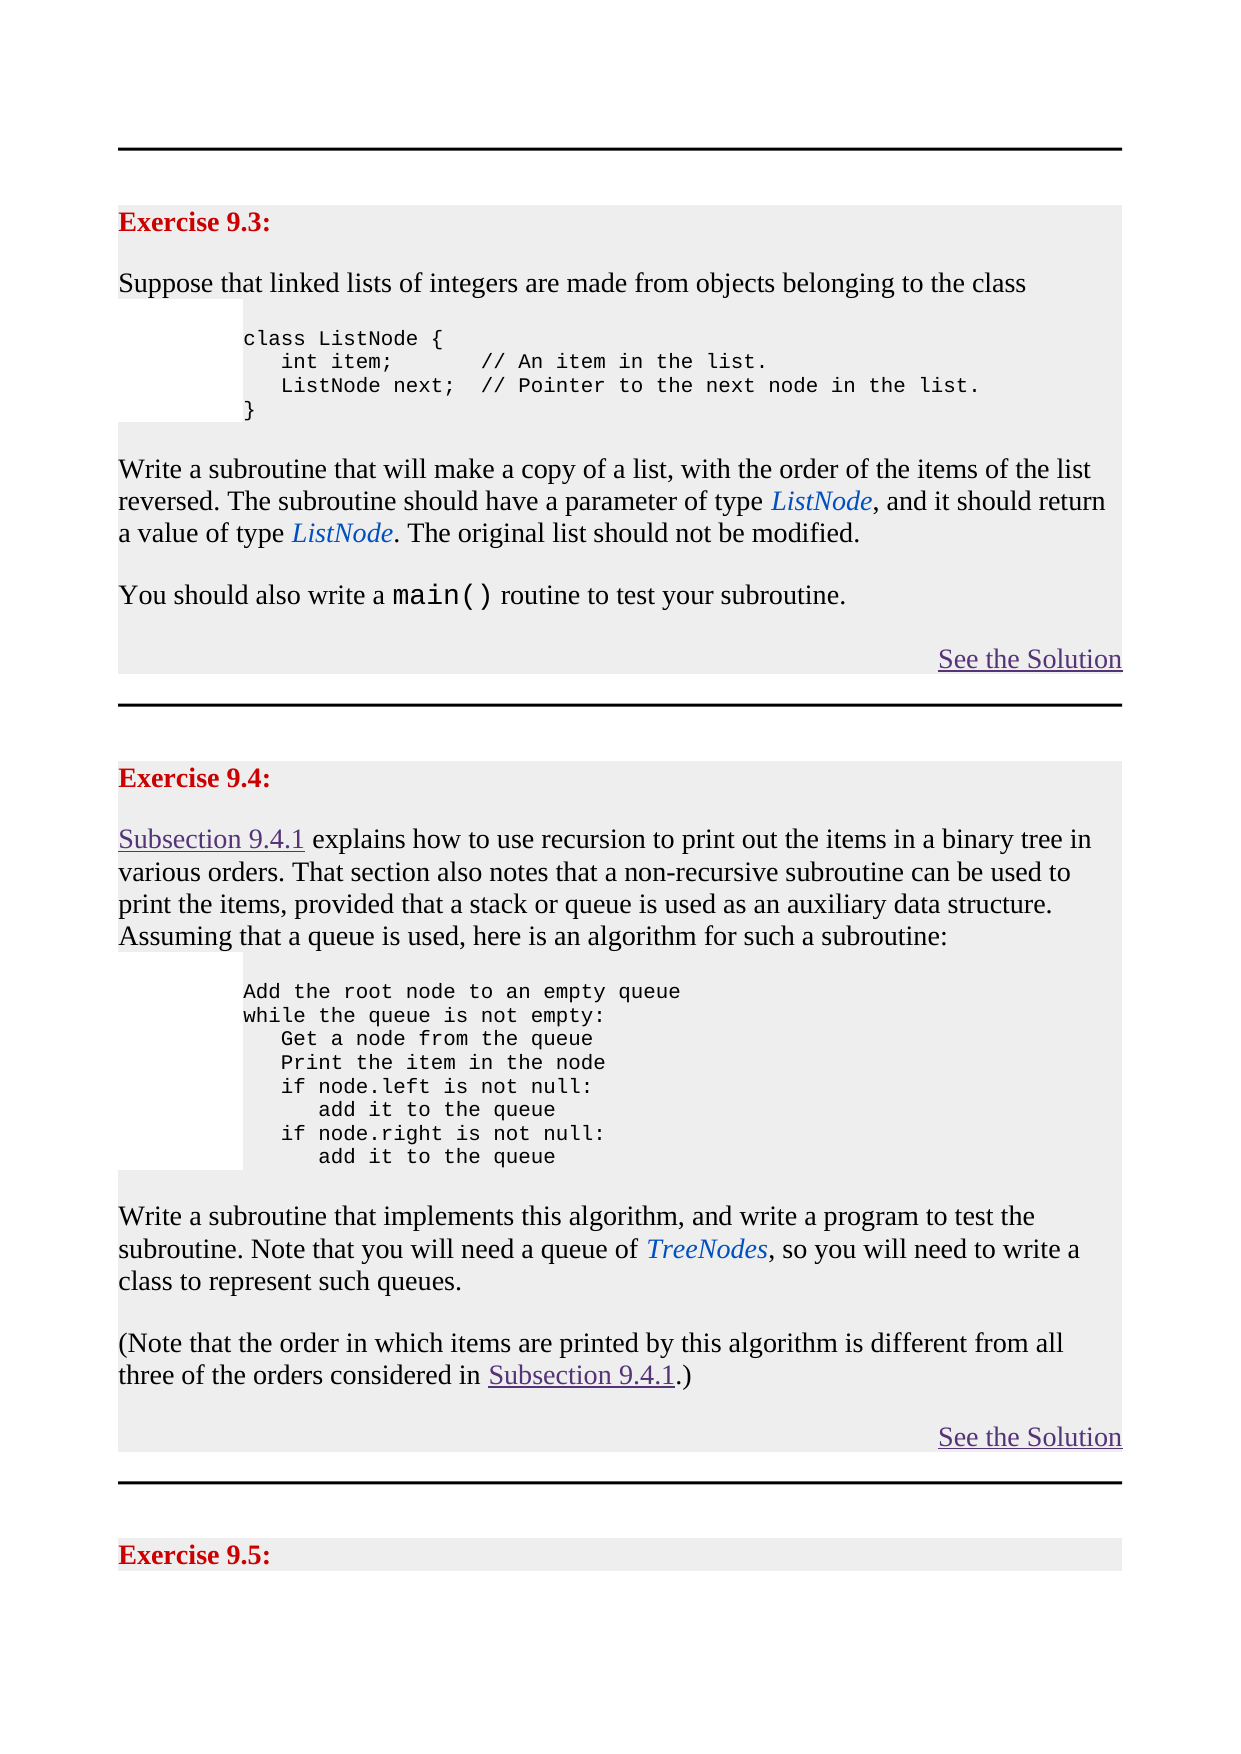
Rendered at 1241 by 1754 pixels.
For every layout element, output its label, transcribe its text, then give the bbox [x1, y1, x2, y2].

text Exercise 9.3: [118, 205, 1122, 237]
text Exercise 9.4: [118, 761, 1122, 793]
text if node.left is not null: [243, 1076, 1122, 1099]
text (Note that the order in which items are printed by this algorithm is different from all three of the orders considered in Subsection 9.4.1.) [118, 1326, 1122, 1391]
text Exercise 9.5: [118, 1538, 1122, 1571]
text add it to the queue [243, 1099, 1122, 1123]
text You should also write a main() routine to test your subroutine. [118, 578, 1122, 613]
text add it to the queue [243, 1147, 1122, 1170]
text Subsection 9.4.1 explains how to use recursion to print out the items in a binary tree in various orders. That section also notes that a non-recursive subroutine can be used to print the items, provided that a stack or queue is used as an auxiliary data structure. Assuming that a queue is used, here is an algorithm for such a subroutine: [118, 822, 1122, 952]
text Suppose that linked lists of integers are made from objects belonging to the class [118, 266, 1122, 299]
text Print the item in the node [243, 1052, 1122, 1076]
text Add the root node to an empty queue [243, 981, 1122, 1005]
text Write a subroutine that implements this algorithm, and write a program to test the subroutine. Note that you will need a queue of TreeNodes, so you will need to write a class to represent such queues. [118, 1199, 1122, 1297]
text See the Solution [118, 1420, 1122, 1452]
text int item; // An item in the list. [243, 352, 1122, 375]
text while the queue is not empty: [243, 1005, 1122, 1028]
text } [243, 399, 1122, 422]
text Get a node from the queue [243, 1028, 1122, 1052]
text Write a subroutine that will make a copy of a list, with the order of the items of the list reversed. The subroutine should have a parameter of type ListNode, and it should return a value of type ListNode. The original list should not be modified. [118, 452, 1122, 549]
text if node.right is not null: [243, 1123, 1122, 1147]
text class ListNode { [243, 328, 1122, 352]
text See the Solution [118, 642, 1122, 674]
text ListNode next; // Pointer to the next node in the list. [243, 375, 1122, 399]
